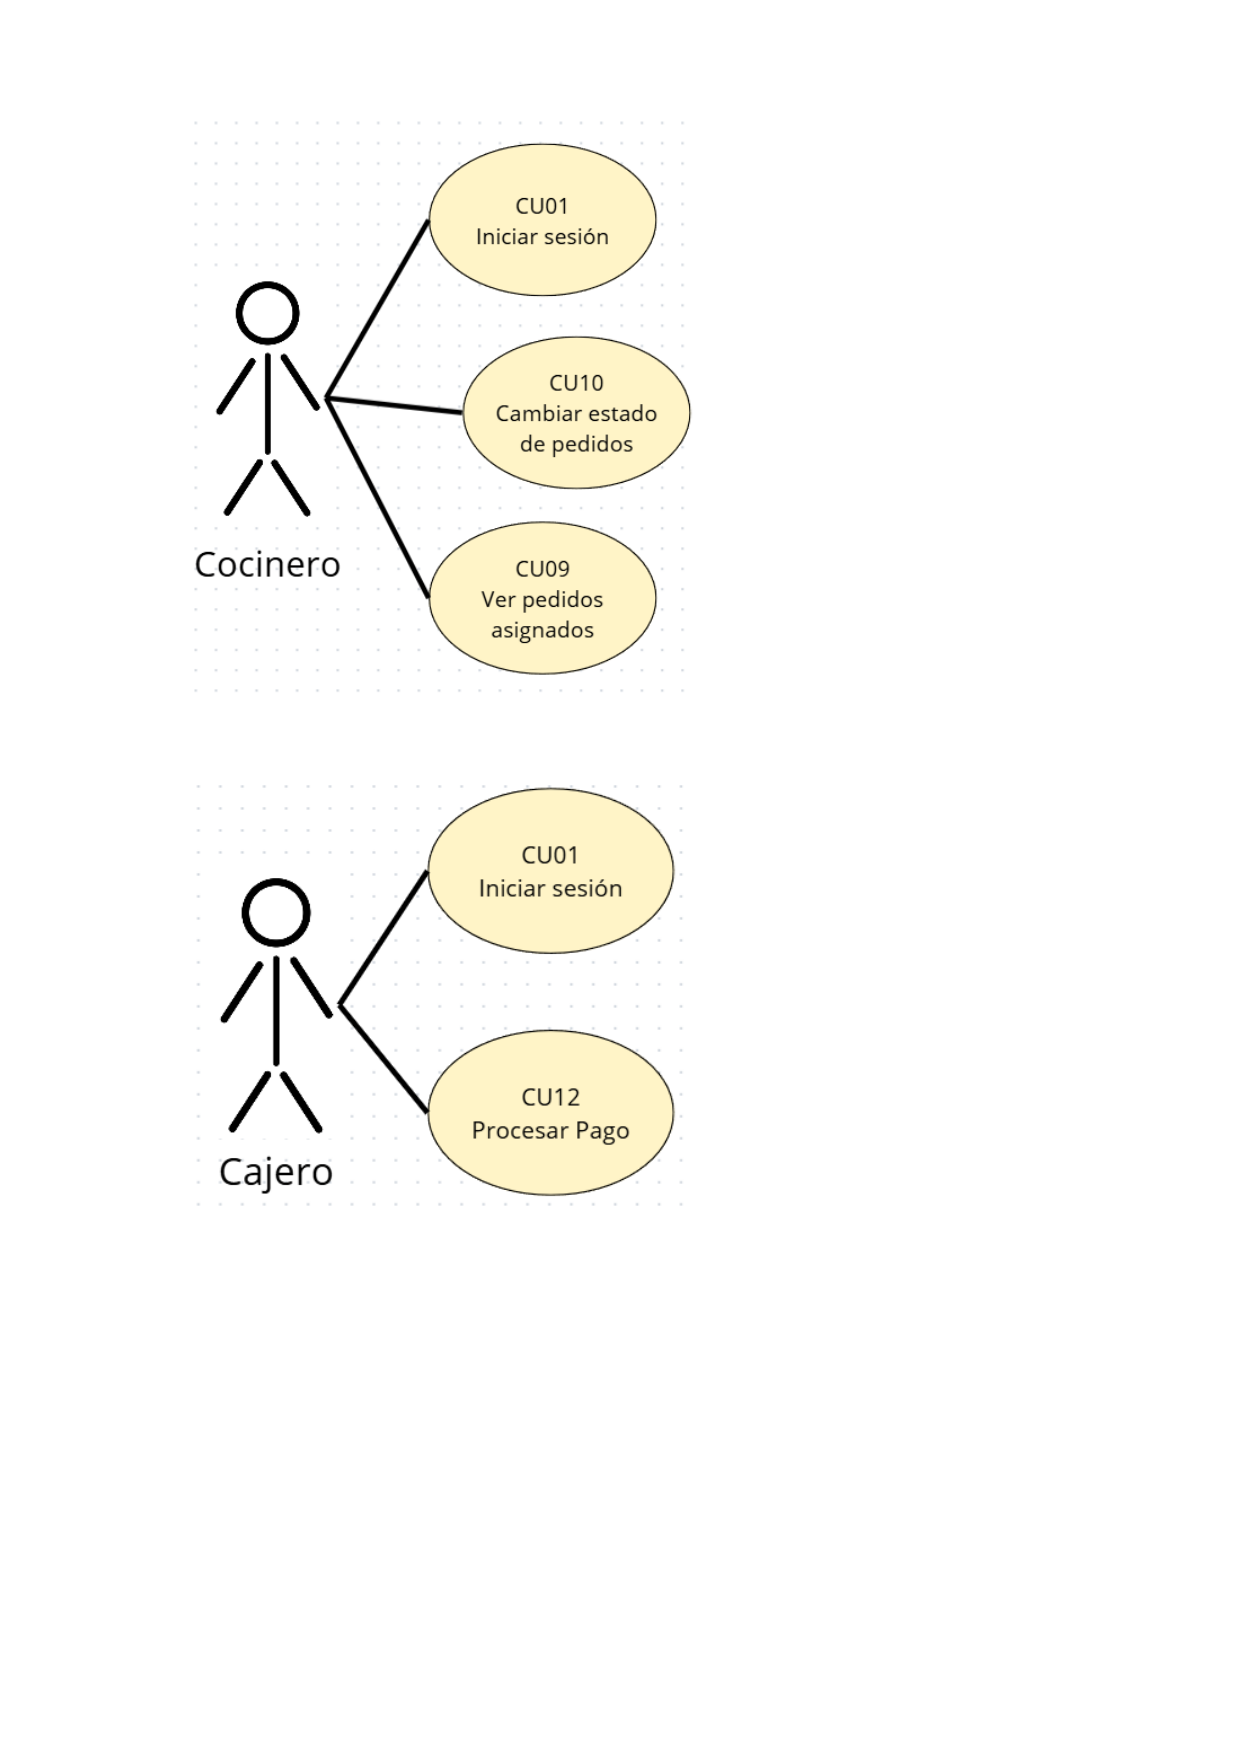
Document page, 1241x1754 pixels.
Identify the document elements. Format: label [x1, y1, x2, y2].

picture [193, 767, 687, 1223]
picture [193, 118, 697, 695]
